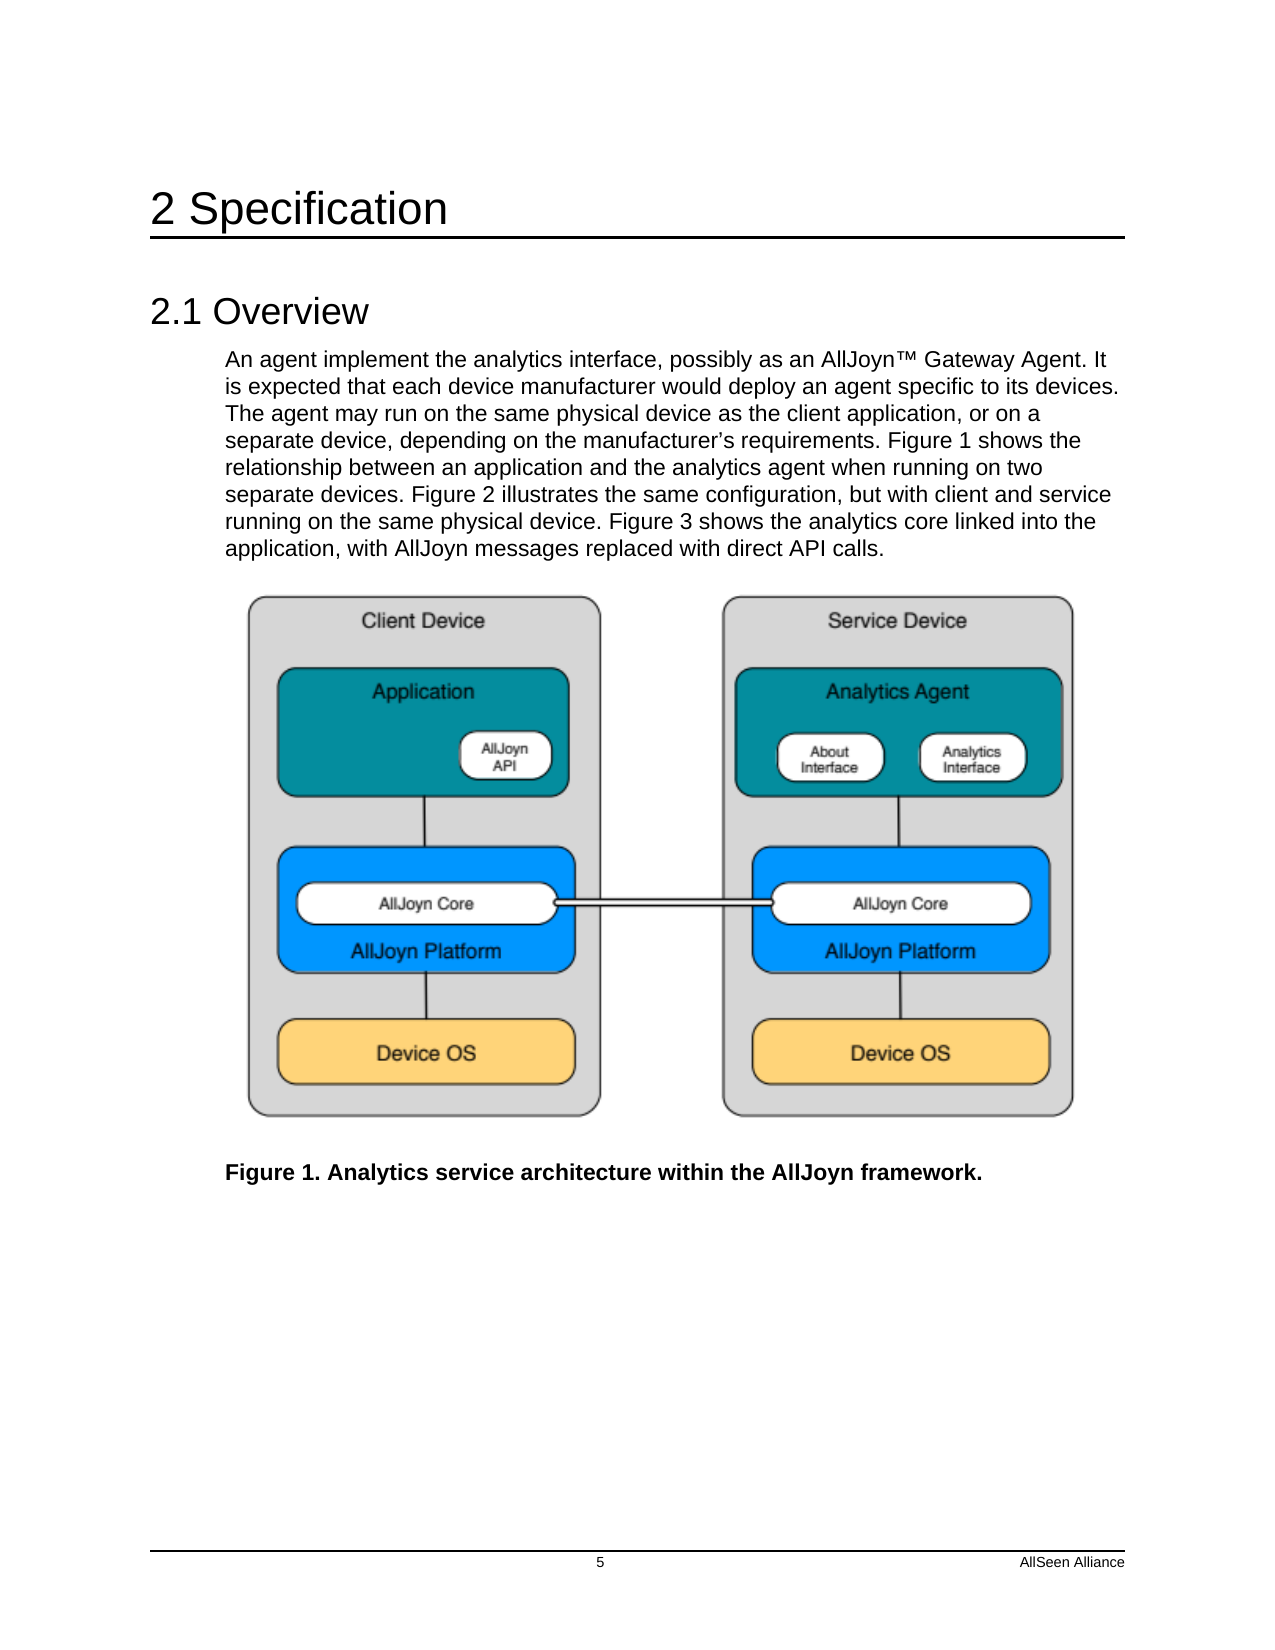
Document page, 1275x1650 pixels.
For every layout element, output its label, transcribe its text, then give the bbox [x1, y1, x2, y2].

subtitle Overview [150, 289, 1125, 332]
text An agent implement the analytics interface, possibly as an AllJoyn™ Gateway Agent. It is expected that each device manufacturer would deploy an agent specific to its devices. The agent may run on the same physical device as the client application, or on a separate device, depending on the manufacturer’s requirements. Figure 1 shows the relationship between an application and the analytics agent when running on two separate devices. Figure 2 illustrates the same configuration, but with client and service running on the same physical device. Figure 3 shows the analytics core linked into the application, with AllJoyn messages replaced with direct API calls. [225, 345, 1125, 561]
text Figure 1. Analytics service architecture within the AllJoyn framework. [225, 1159, 1125, 1186]
subtitle Specification [150, 181, 1125, 236]
